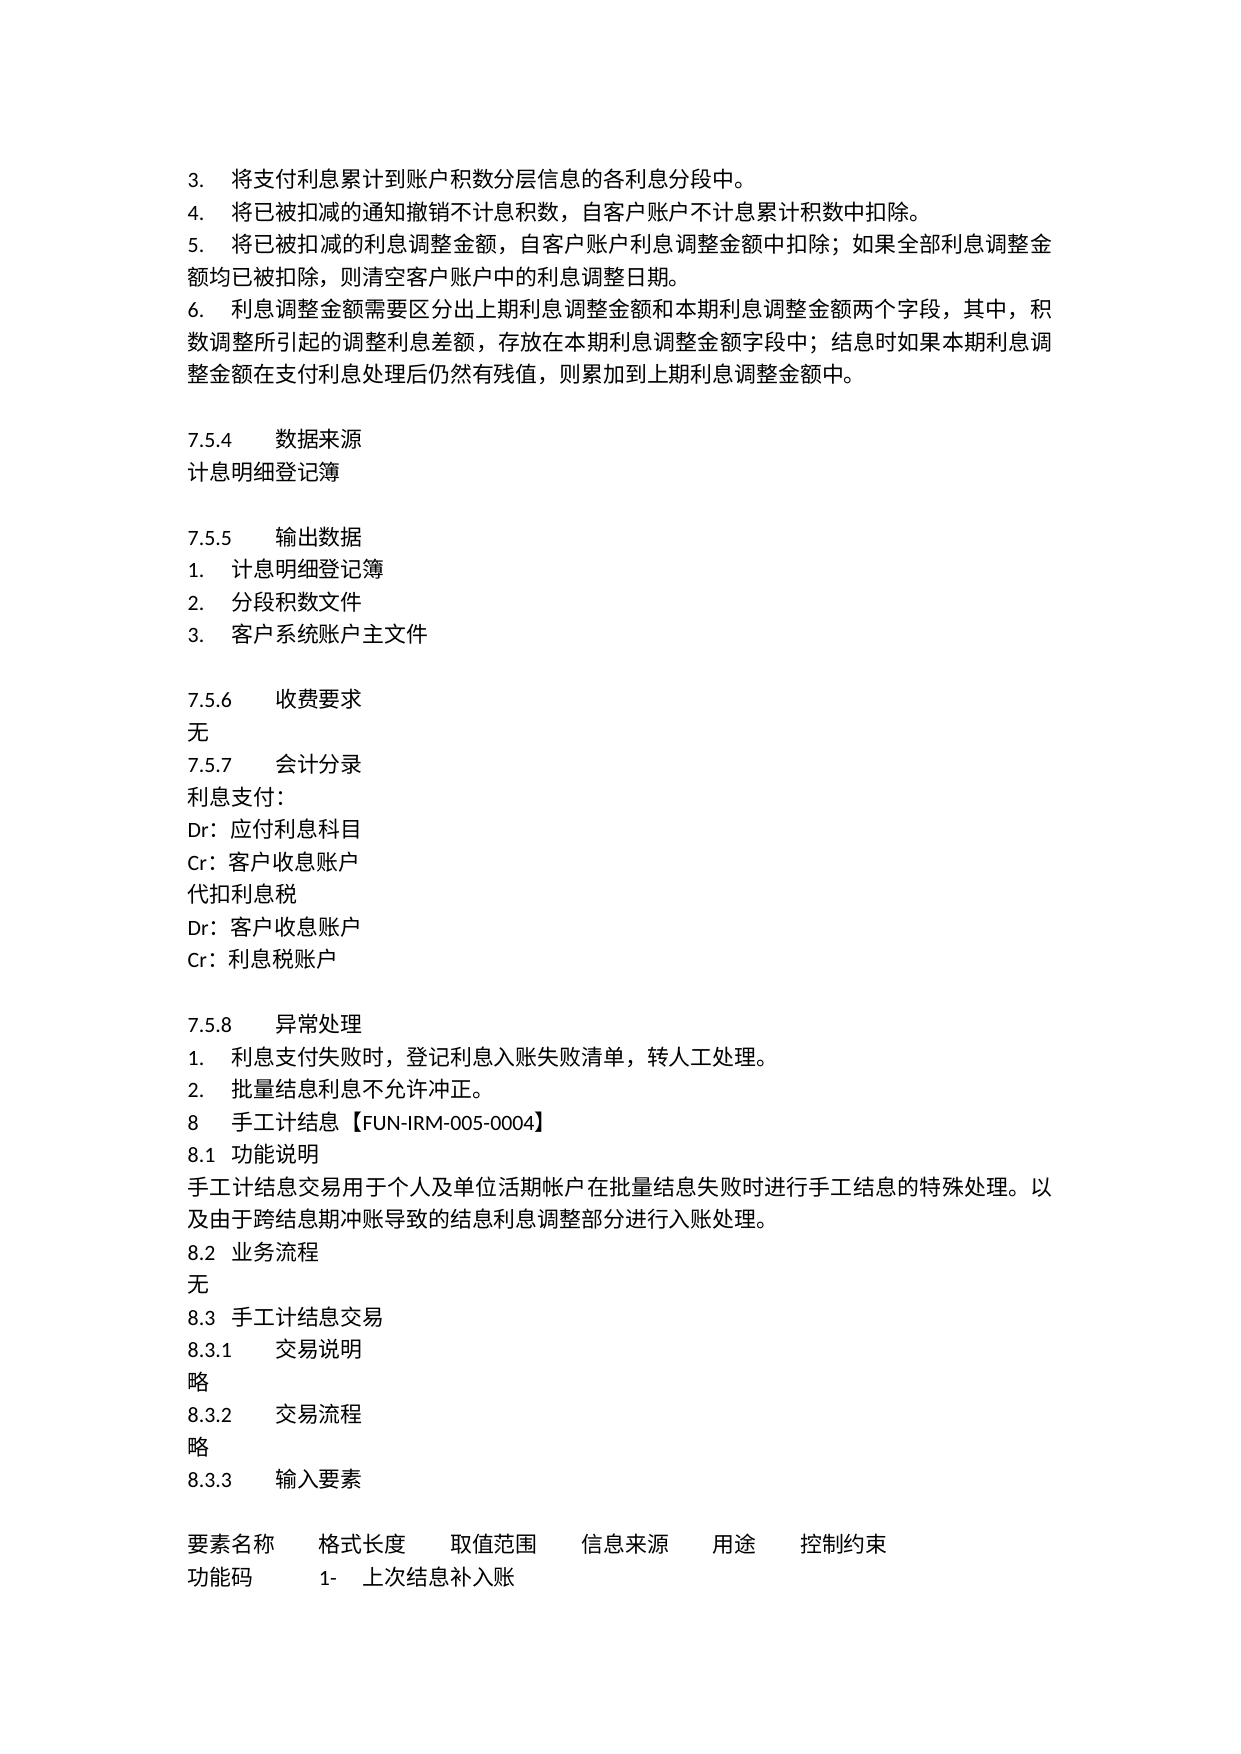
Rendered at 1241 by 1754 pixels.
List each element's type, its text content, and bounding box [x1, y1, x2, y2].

text Dr：应付利息科目 [187, 812, 1053, 844]
text 手工计结息交易用于个人及单位活期帐户在批量结息失败时进行手工结息的特殊处理。以及由于跨结息期冲账导致的结息利息调整部分进行入账处理。 [187, 1169, 1053, 1234]
text 8.1 功能说明 [187, 1137, 1053, 1169]
text 8.3.1 交易说明 [187, 1332, 1053, 1364]
text 略 [187, 1429, 1053, 1462]
text 7.5.8 异常处理 [187, 1007, 1053, 1039]
text 7.5.7 会计分录 [187, 747, 1053, 779]
text 8 手工计结息【FUN-IRM-005-0004】 [187, 1104, 1053, 1137]
text 2. 批量结息利息不允许冲正。 [187, 1072, 1053, 1104]
text 7.5.5 输出数据 [187, 519, 1053, 552]
text 无 [187, 714, 1053, 747]
text 计息明细登记簿 [187, 454, 1053, 487]
text 8.2 业务流程 [187, 1234, 1053, 1267]
text 2. 分段积数文件 [187, 584, 1053, 617]
text 利息支付： [187, 779, 1053, 812]
text 5. 将已被扣减的利息调整金额，自客户账户利息调整金额中扣除；如果全部利息调整金额均已被扣除，则清空客户账户中的利息调整日期。 [187, 227, 1053, 292]
text 8.3 手工计结息交易 [187, 1299, 1053, 1332]
text 无 [187, 1267, 1053, 1299]
text 7.5.4 数据来源 [187, 422, 1053, 454]
text 功能码 1- 上次结息补入账 [187, 1559, 1053, 1592]
text 8.3.3 输入要素 [187, 1462, 1053, 1494]
text 1. 计息明细登记簿 [187, 552, 1053, 584]
text 1. 利息支付失败时，登记利息入账失败清单，转人工处理。 [187, 1039, 1053, 1072]
text 6. 利息调整金额需要区分出上期利息调整金额和本期利息调整金额两个字段，其中，积数调整所引起的调整利息差额，存放在本期利息调整金额字段中；结息时如果本期利息调整金额在支付利息处理后仍然有残值，则累加到上期利息调整金额中。 [187, 292, 1053, 389]
text Cr：利息税账户 [187, 942, 1053, 974]
text 8.3.2 交易流程 [187, 1397, 1053, 1429]
text 略 [187, 1364, 1053, 1397]
text Cr：客户收息账户 [187, 844, 1053, 877]
text 4. 将已被扣减的通知撤销不计息积数，自客户账户不计息累计积数中扣除。 [187, 194, 1053, 227]
text 要素名称 格式长度 取值范围 信息来源 用途 控制约束 [187, 1527, 1053, 1559]
text Dr：客户收息账户 [187, 909, 1053, 942]
text 3. 将支付利息累计到账户积数分层信息的各利息分段中。 [187, 162, 1053, 194]
text 代扣利息税 [187, 877, 1053, 909]
text 7.5.6 收费要求 [187, 682, 1053, 714]
text 3. 客户系统账户主文件 [187, 617, 1053, 649]
